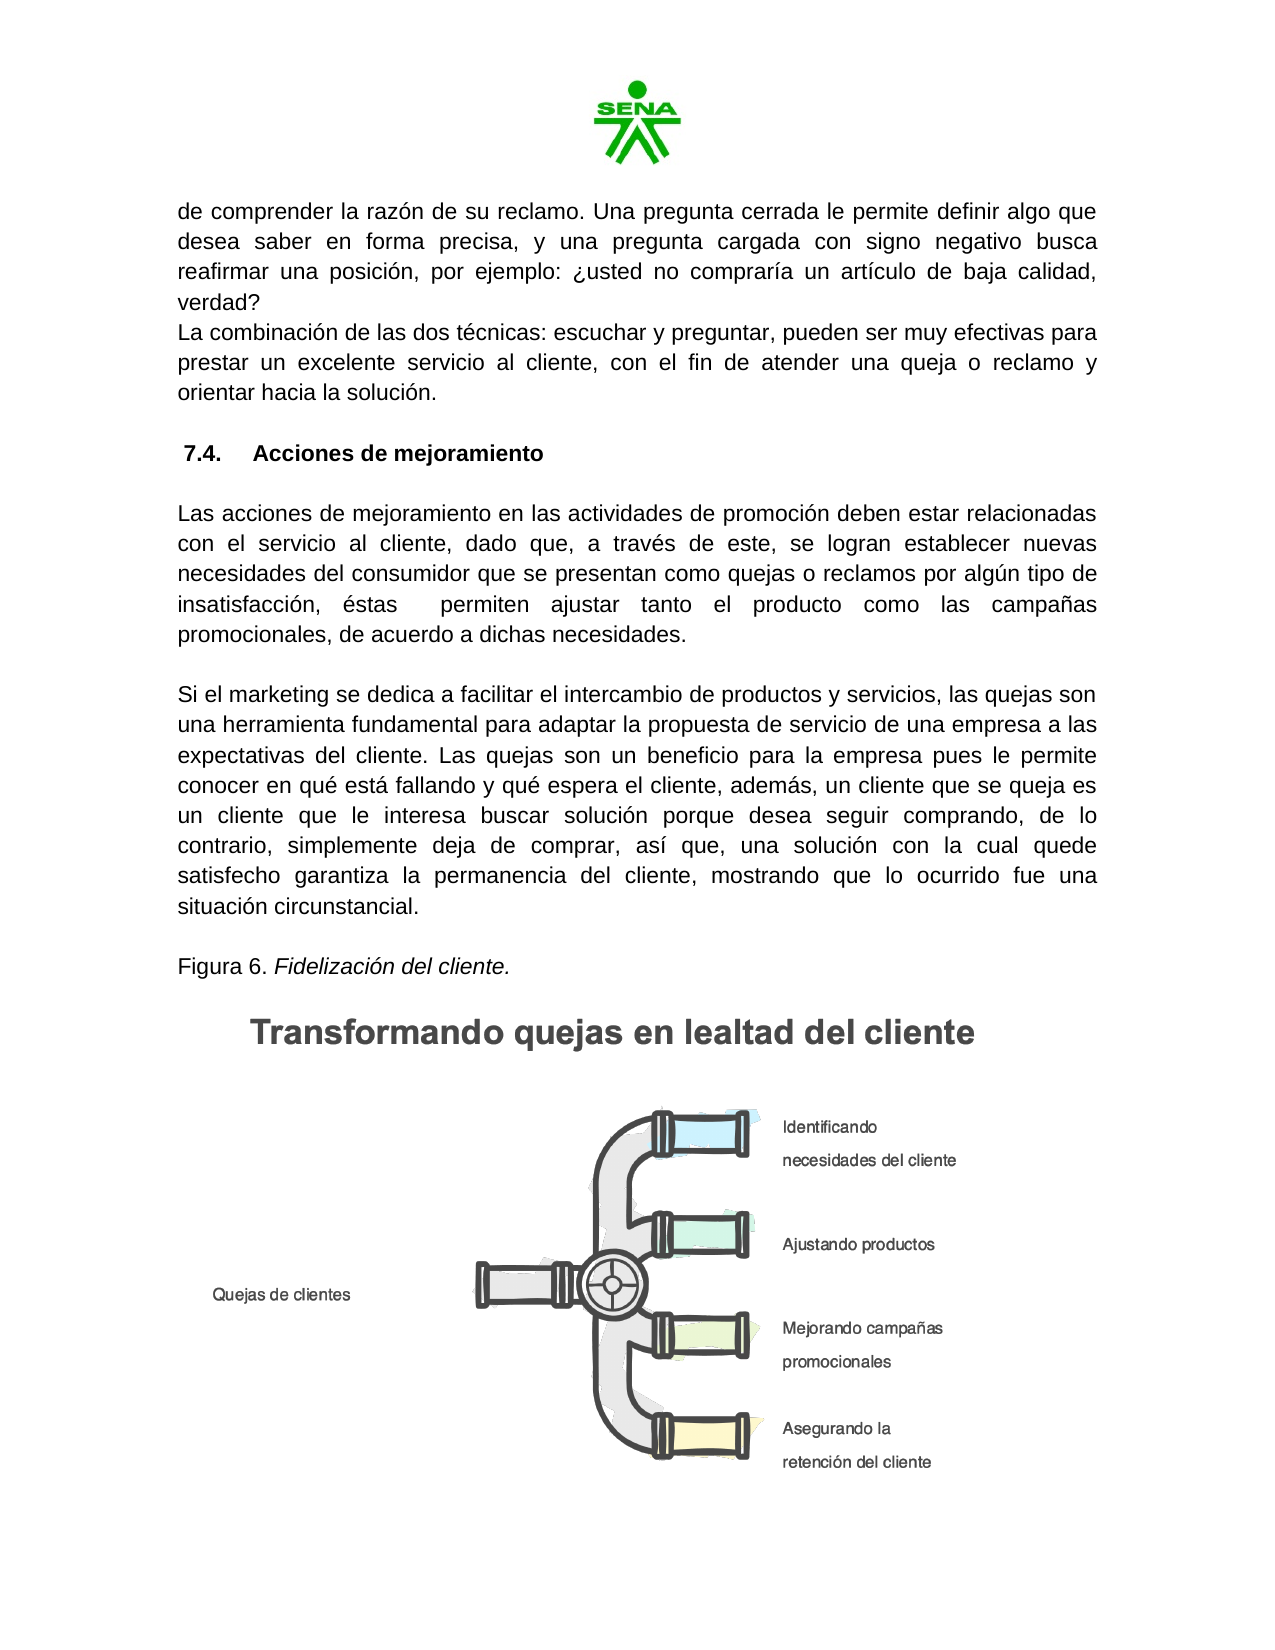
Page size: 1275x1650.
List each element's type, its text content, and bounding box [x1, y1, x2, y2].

picture [177, 983, 1098, 1486]
text La combinación de las dos técnicas: escuchar y preguntar, pueden ser muy efectivas para prestar un excelente servicio al cliente, con el fin de atender una queja o reclamo y orientar hacia la solución. [177, 319, 1098, 406]
text Las acciones de mejoramiento en las actividades de promoción deben estar relacionadas con el servicio al cliente, dado que, a través de este, se logran establecer nuevas necesidades del consumidor que se presentan como quejas o reclamos por algún tipo de insatisfacción, éstas permiten ajustar tanto el producto como las campañas promocionales, de acuerdo a dichas necesidades. [177, 500, 1098, 647]
picture [588, 75, 687, 172]
text Figura 6. Fidelización del cliente. [177, 953, 1098, 979]
list Acciones de mejoramiento [177, 439, 1098, 466]
text Si el marketing se dedica a facilitar el intercambio de productos y servicios, las quejas son una herramienta fundamental para adaptar la propuesta de servicio de una empresa a las expectativas del cliente. Las quejas son un beneficio para la empresa pues le permite conocer en qué está fallando y qué espera el cliente, además, un cliente que se queja es un cliente que le interesa buscar solución porque desea seguir comprando, de lo contrario, simplemente deja de comprar, así que, una solución con la cual quede satisfecho garantiza la permanencia del cliente, mostrando que lo ocurrido fue una situación circunstancial. [177, 681, 1098, 919]
